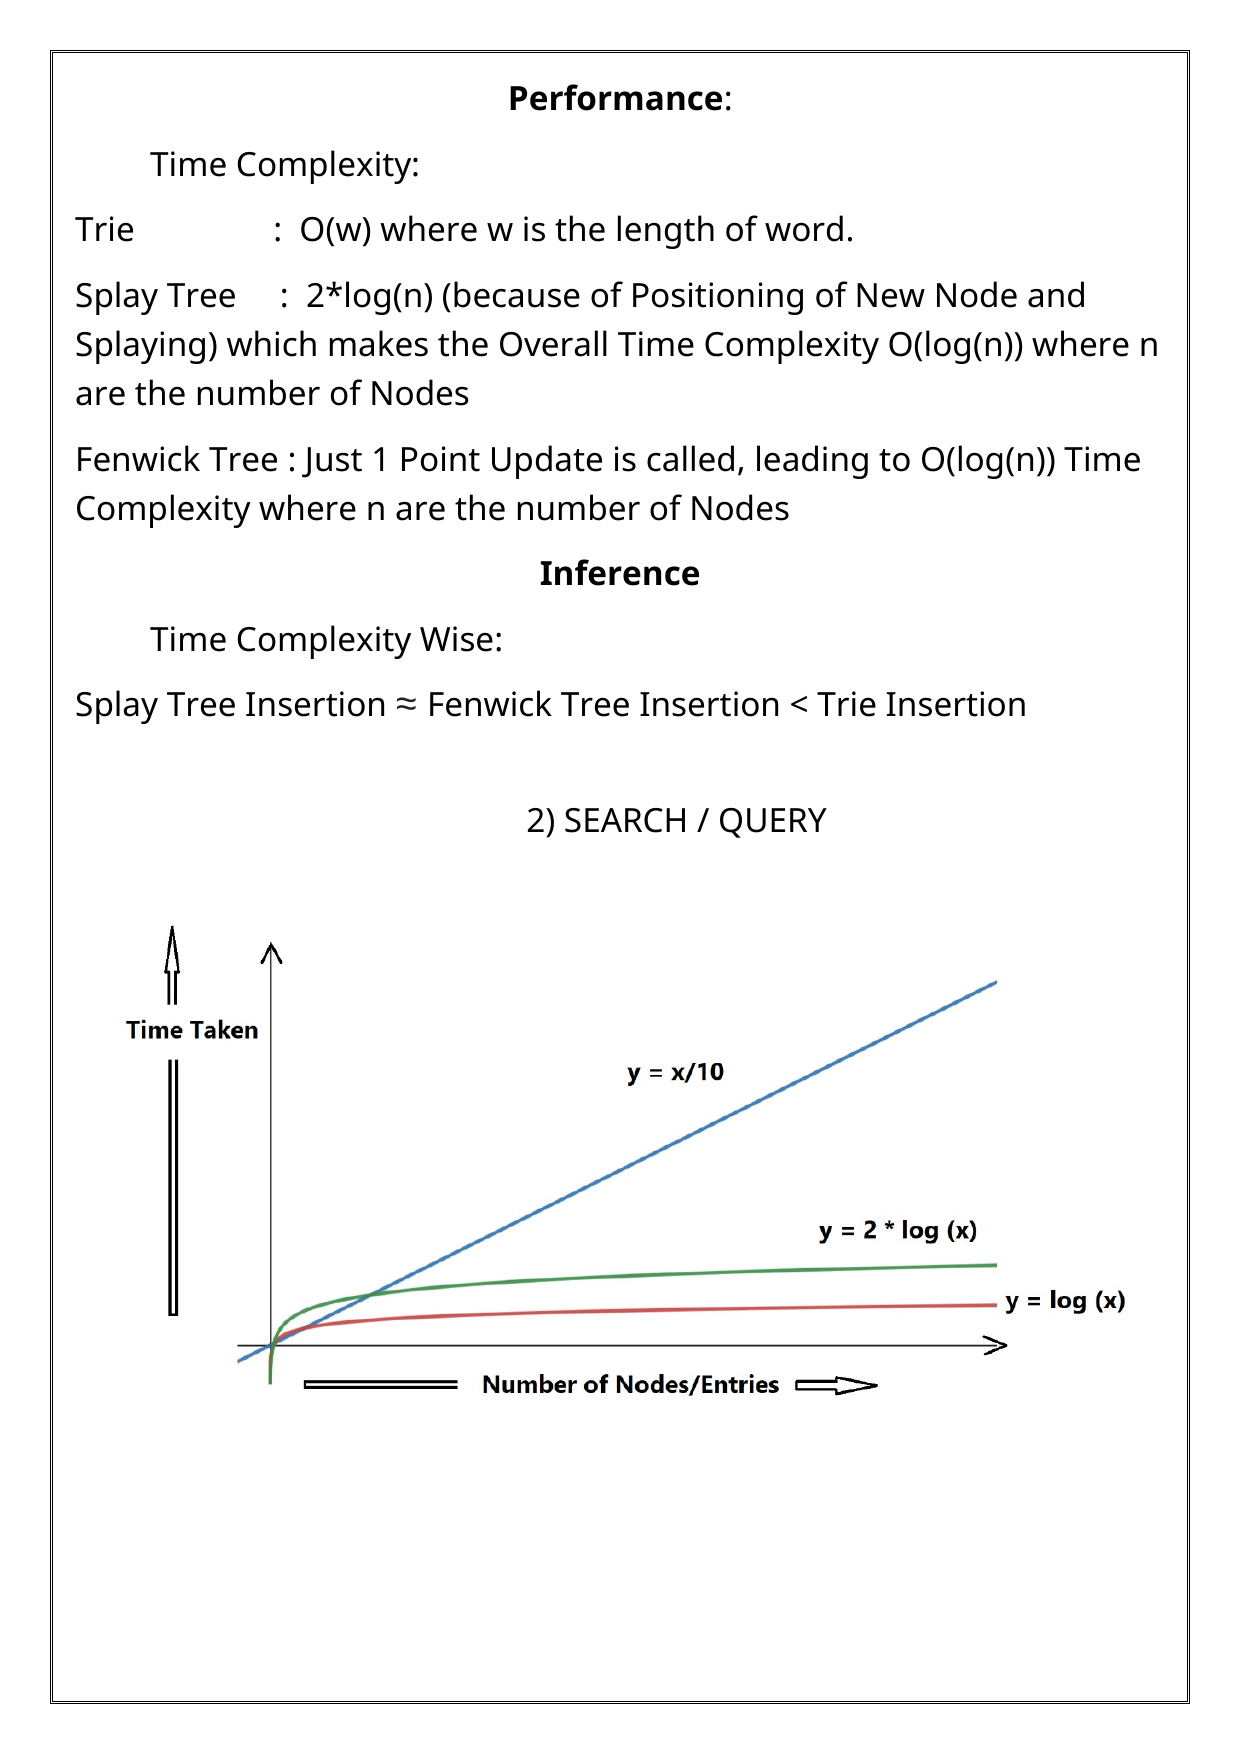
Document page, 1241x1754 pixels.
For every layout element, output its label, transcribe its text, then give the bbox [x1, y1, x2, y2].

text Time Complexity Wise: [75, 616, 1165, 661]
text Trie : O(w) where w is the length of word. [75, 206, 1165, 252]
text Time Complexity: [75, 141, 1165, 186]
picture [75, 855, 1166, 1465]
text Performance: [75, 75, 1165, 120]
text Inference [75, 550, 1165, 595]
list SEARCH / QUERY [187, 797, 1165, 842]
text Splay Tree : 2*log(n) (because of Positioning of New Node and Splaying) which makes the Overall Time Complexity O(log(n)) where n are the number of Nodes [75, 272, 1165, 415]
text Splay Tree Insertion ≈ Fenwick Tree Insertion < Trie Insertion [75, 681, 1165, 727]
text Fenwick Tree : Just 1 Point Update is called, leading to O(log(n)) Time Complexity where n are the number of Nodes [75, 435, 1165, 530]
